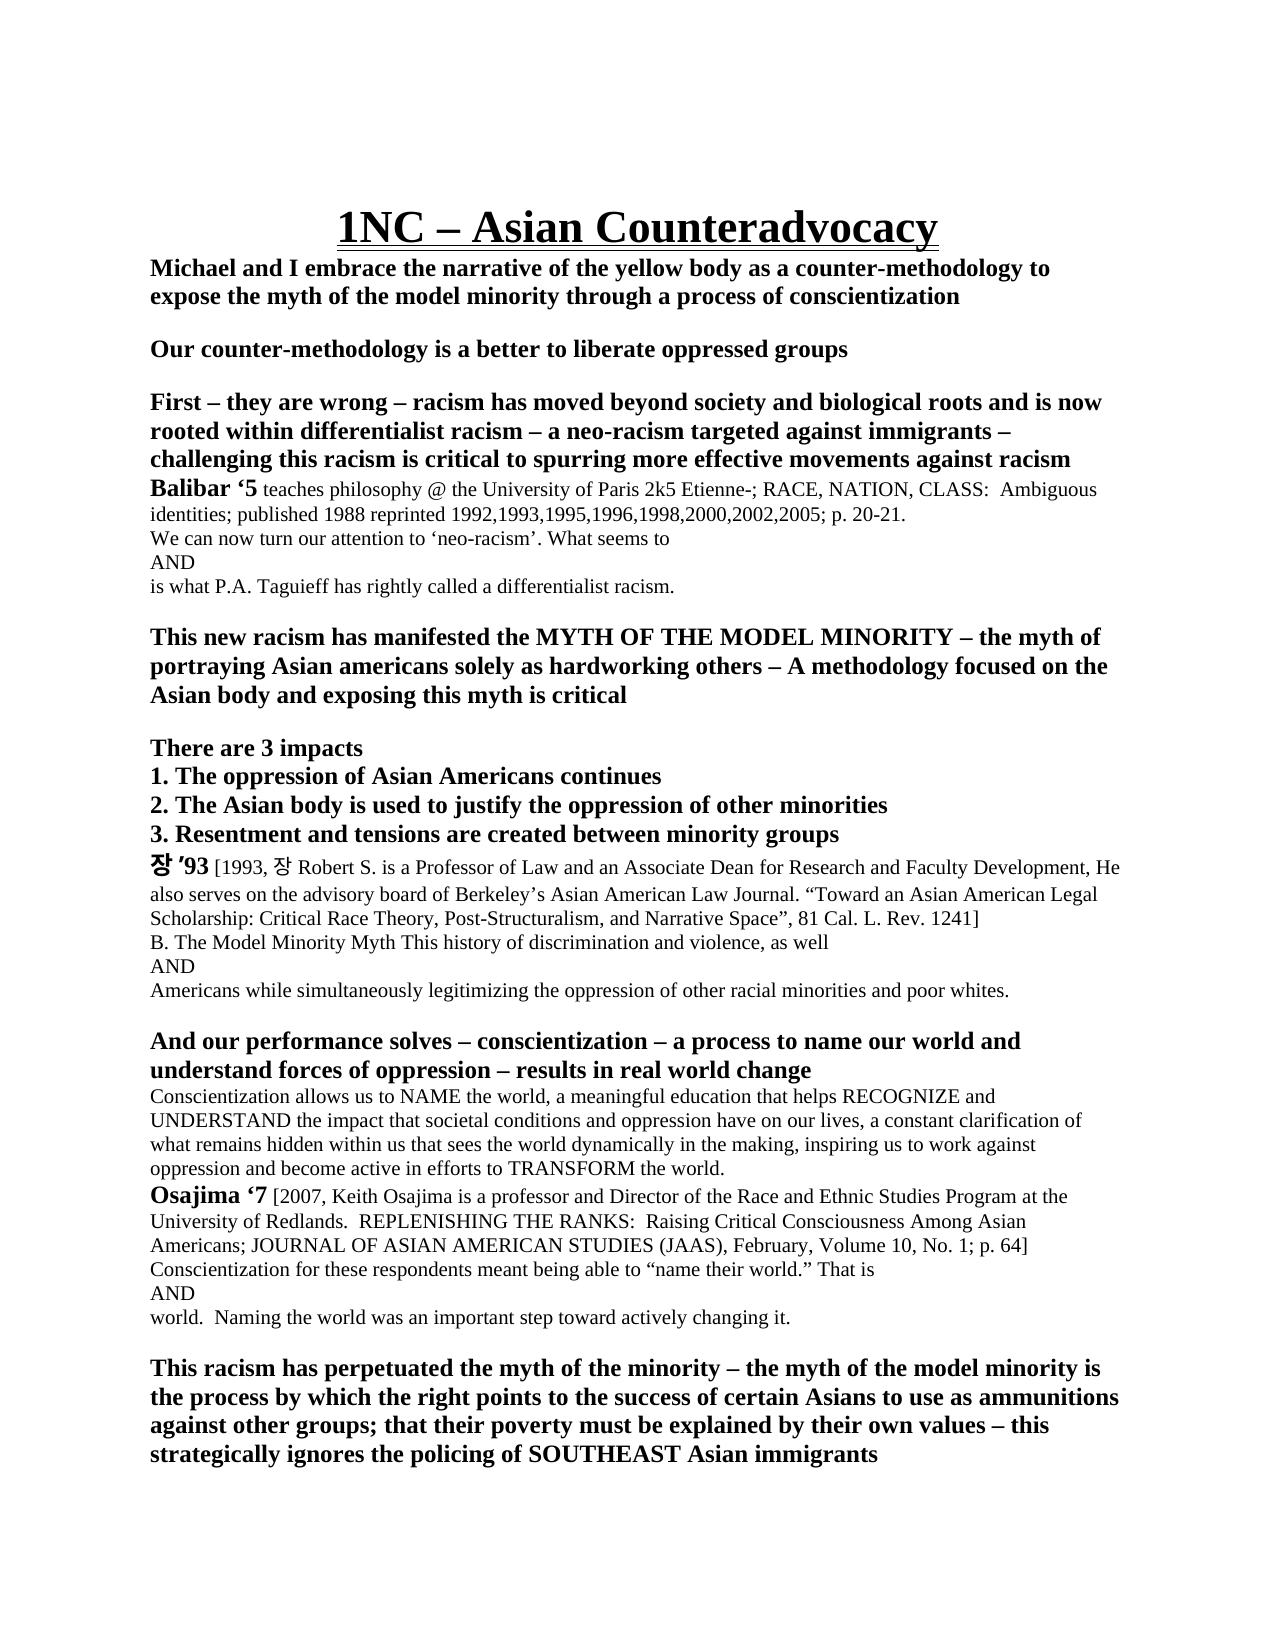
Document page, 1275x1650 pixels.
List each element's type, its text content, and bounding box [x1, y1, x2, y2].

text Michael and I embrace the narrative of the yellow body as a counter-methodology to expose the myth of the model minority through a process of conscientization [150, 253, 1125, 310]
text Osajima ‘7 [2007, Keith Osajima is a professor and Director of the Race and Ethnic Studies Program at the University of Redlands. REPLENISHING THE RANKS: Raising Critical Consciousness Among Asian Americans; JOURNAL OF ASIAN AMERICAN STUDIES (JAAS), February, Volume 10, No. 1; p. 64] [150, 1180, 1125, 1257]
text is what P.A. Taguieff has rightly called a differentialist racism. [150, 574, 1125, 598]
text Our counter-methodology is a better to liberate oppressed groups [150, 334, 1125, 363]
text AND [150, 1281, 1125, 1305]
text 장 ’93 [1993, 장 Robert S. is a Professor of Law and an Associate Dean for Research and Faculty Development, He also serves on the advisory board of Berkeley’s Asian American Law Journal. “Toward an Asian American Legal Scholarship: Critical Race Theory, Post-Structuralism, and Narrative Space”, 81 Cal. L. Rev. 1241] [150, 848, 1125, 930]
subtitle 1NC – Asian Counteradvocacy [150, 200, 1125, 253]
text B. The Model Minority Myth This history of discrimination and violence, as well [150, 930, 1125, 954]
text AND [150, 954, 1125, 978]
text And our performance solves – conscientization – a process to name our world and understand forces of oppression – results in real world change [150, 1026, 1125, 1084]
text AND [150, 550, 1125, 574]
text Conscientization allows us to NAME the world, a meaningful education that helps RECOGNIZE and UNDERSTAND the impact that societal conditions and oppression have on our lives, a constant clarification of what remains hidden within us that sees the world dynamically in the making, inspiring us to work against oppression and become active in efforts to TRANSFORM the world. [150, 1084, 1125, 1180]
text We can now turn our attention to ‘neo-racism’. What seems to [150, 526, 1125, 550]
text 1. The oppression of Asian Americans continues [150, 761, 1125, 790]
text First – they are wrong – racism has moved beyond society and biological roots and is now rooted within differentialist racism – a neo-racism targeted against immigrants – challenging this racism is critical to spurring more effective movements against racism [150, 387, 1125, 473]
text Balibar ‘5 teaches philosophy @ the University of Paris 2k5 Etienne-; RACE, NATION, CLASS: Ambiguous identities; published 1988 reprinted 1992,1993,1995,1996,1998,2000,2002,2005; p. 20-21. [150, 473, 1125, 526]
text 3. Resentment and tensions are created between minority groups [150, 819, 1125, 848]
text There are 3 impacts [150, 733, 1125, 761]
text 2. The Asian body is used to justify the oppression of other minorities [150, 790, 1125, 819]
text This racism has perpetuated the myth of the minority – the myth of the model minority is the process by which the right points to the success of certain Asians to use as ammunitions against other groups; that their poverty must be explained by their own values – this strategically ignores the policing of SOUTHEAST Asian immigrants [150, 1353, 1125, 1468]
text Conscientization for these respondents meant being able to “name their world.” That is [150, 1257, 1125, 1281]
text Americans while simultaneously legitimizing the oppression of other racial minorities and poor whites. [150, 978, 1125, 1002]
text world. Naming the world was an important step toward actively changing it. [150, 1305, 1125, 1329]
text This new racism has manifested the MYTH OF THE MODEL MINORITY – the myth of portraying Asian americans solely as hardworking others – A methodology focused on the Asian body and exposing this myth is critical [150, 622, 1125, 709]
